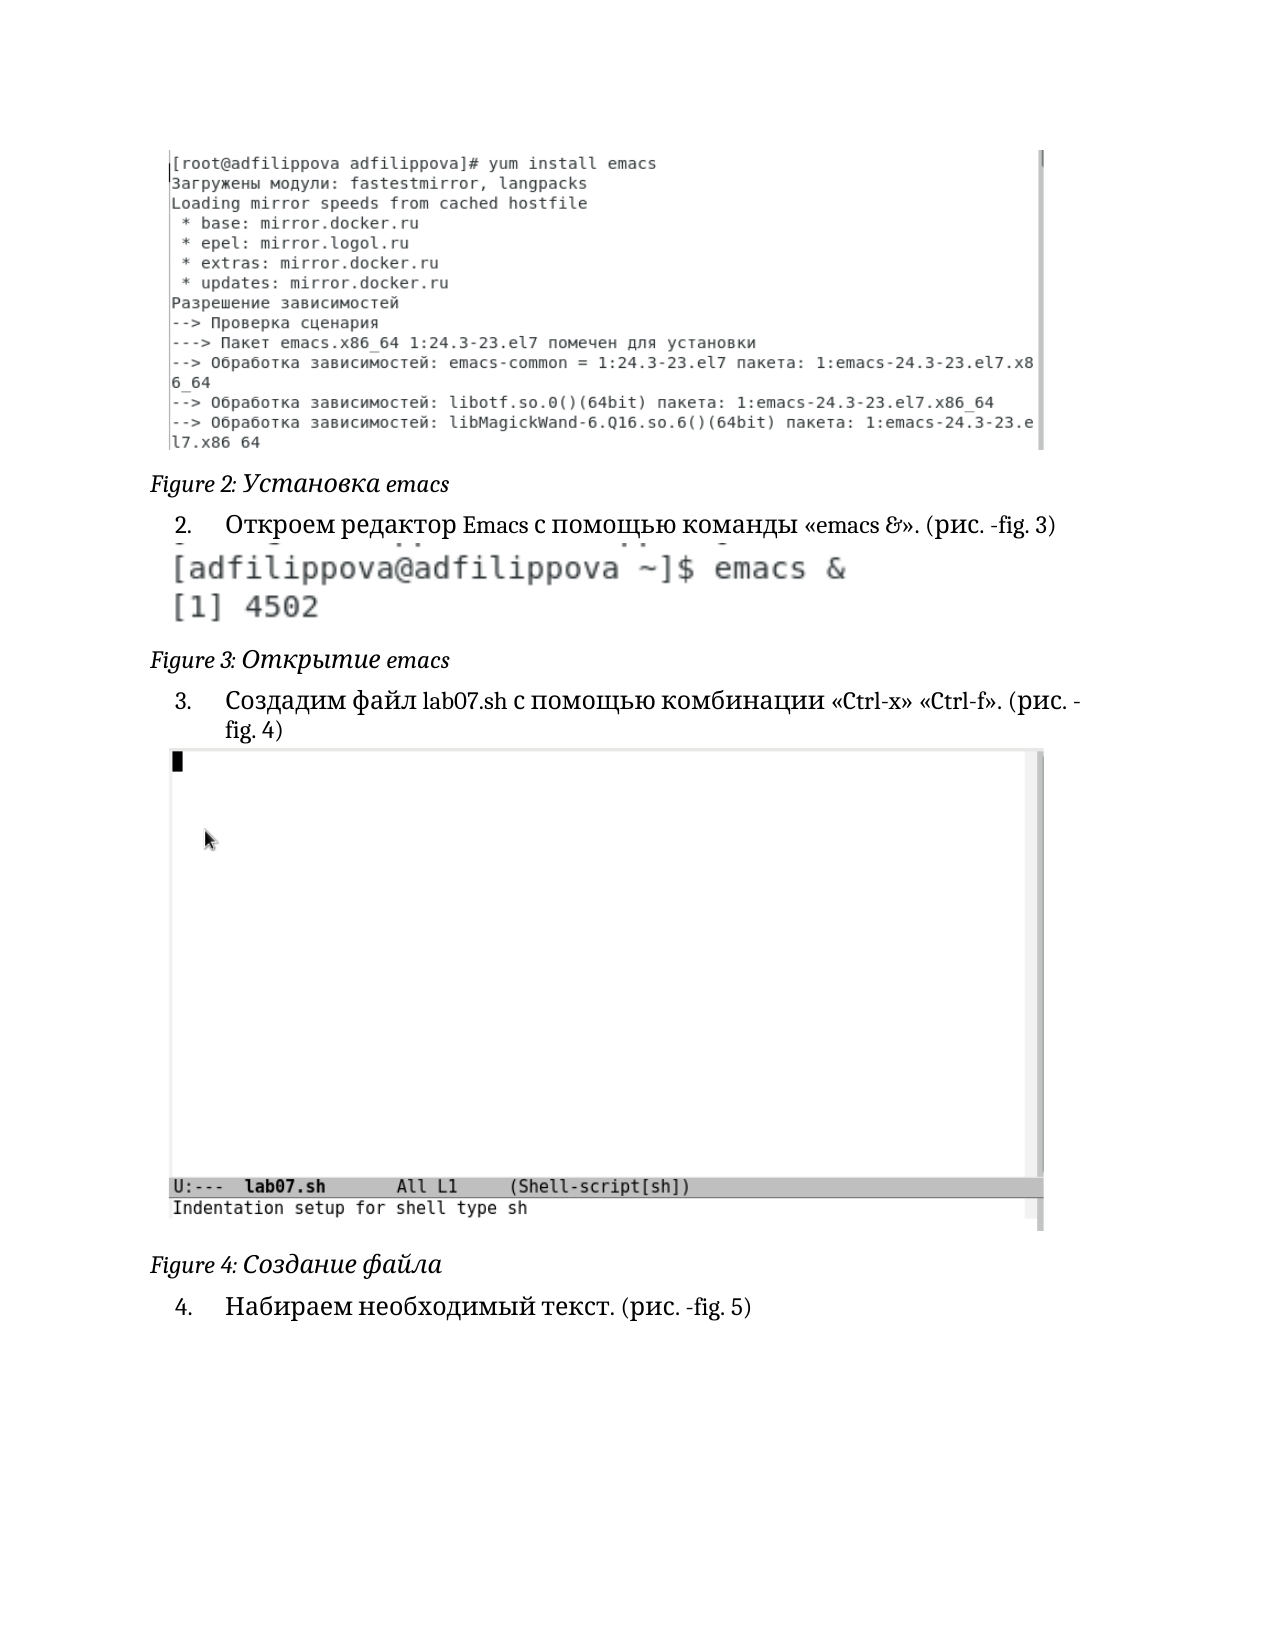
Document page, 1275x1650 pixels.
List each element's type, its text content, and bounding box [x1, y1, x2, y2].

list Создадим файл lab07.sh с помощью комбинации «Ctrl-x» «Ctrl-f». (рис. -fig. 4) [175, 687, 1125, 745]
text Figure 3: Открытие emacs [150, 646, 1125, 675]
picture [168, 150, 1044, 450]
text Figure 2: Установка emacs [150, 470, 1125, 499]
list Набираем необходимый текст. (рис. -fig. 5) [175, 1293, 1125, 1321]
list Откроем редактор Emacs с помощью команды «emacs &». (рис. -fig. 3) [175, 511, 1125, 540]
picture [168, 543, 1017, 626]
text Figure 4: Создание файла [150, 1251, 1125, 1280]
picture [168, 748, 1044, 1231]
